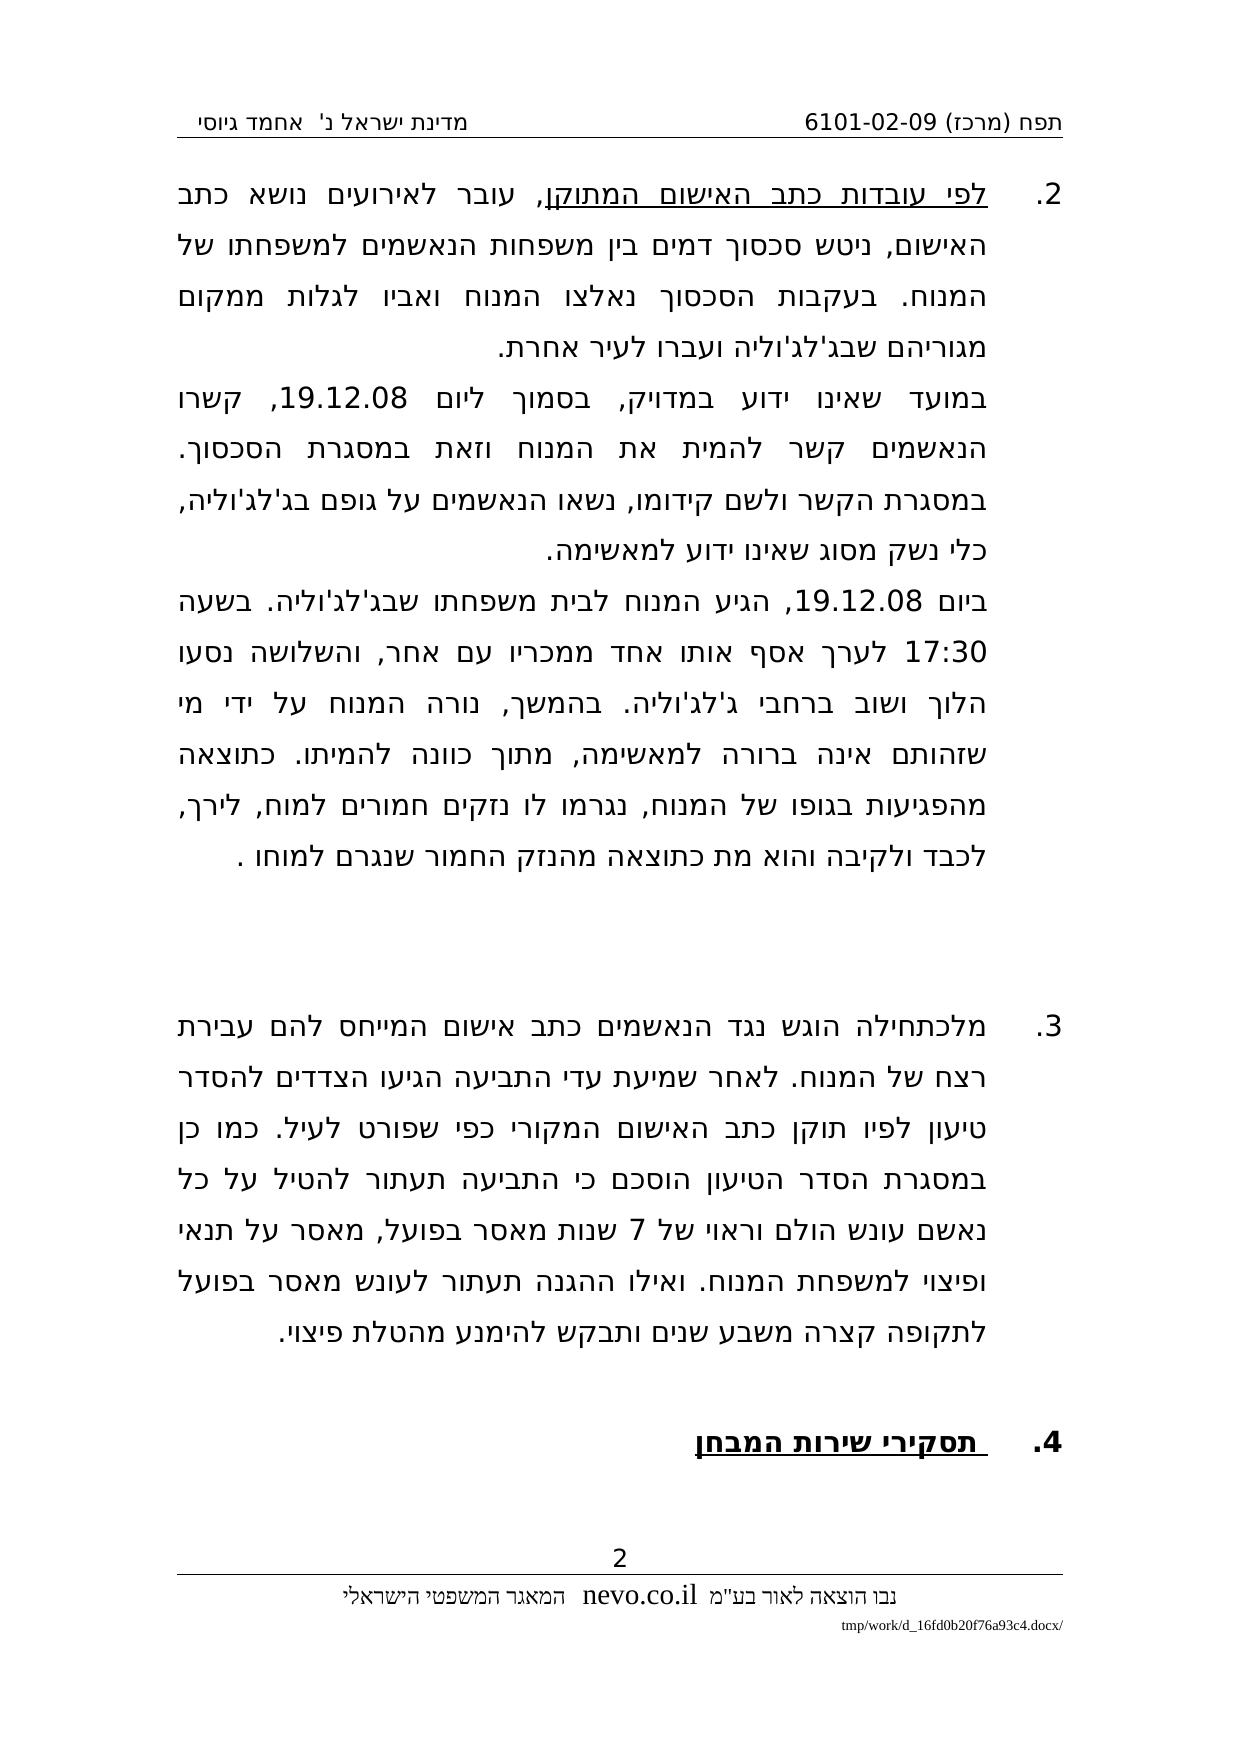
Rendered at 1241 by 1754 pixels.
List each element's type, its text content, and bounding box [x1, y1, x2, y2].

text במועד שאינו ידוע במדויק, בסמוך ליום 19.12.08, קשרו הנאשמים קשר להמית את המנוח וזאת במסגרת הסכסוך. במסגרת הקשר ולשם קידומו, נשאו הנאשמים על גופם בג'לג'וליה, כלי נשק מסוג שאינו ידוע למאשימה. [177, 381, 988, 568]
text 3. מלכתחילה הוגש נגד הנאשמים כתב אישום המייחס להם עבירת רצח של המנוח. לאחר שמיעת עדי התביעה הגיעו הצדדים להסדר טיעון לפיו תוקן כתב האישום המקורי כפי שפורט לעיל. כמו כן במסגרת הסדר הטיעון הוסכם כי התביעה תעתור להטיל על כל נאשם עונש הולם וראוי של 7 שנות מאסר בפועל, מאסר על תנאי ופיצוי למשפחת המנוח. ואילו ההגנה תעתור לעונש מאסר בפועל לתקופה קצרה משבע שנים ותבקש להימנע מהטלת פיצוי. [177, 1009, 1063, 1349]
text 2. לפי עובדות כתב האישום המתוקן, עובר לאירועים נושא כתב האישום, ניטש סכסוך דמים בין משפחות הנאשמים למשפחתו של המנוח. בעקבות הסכסוך נאלצו המנוח ואביו לגלות ממקום מגוריהם שבג'לג'וליה ועברו לעיר אחרת. [177, 177, 1063, 364]
text 4. תסקירי שירות המבחן [177, 1425, 1063, 1459]
text ביום 19.12.08, הגיע המנוח לבית משפחתו שבג'לג'וליה. בשעה 17:30 לערך אסף אותו אחד ממכריו עם אחר, והשלושה נסעו הלוך ושוב ברחבי ג'לג'וליה. בהמשך, נורה המנוח על ידי מי שזהותם אינה ברורה למאשימה, מתוך כוונה להמיתו. כתוצאה מהפגיעות בגופו של המנוח, נגרמו לו נזקים חמורים למוח, לירך, לכבד ולקיבה והוא מת כתוצאה מהנזק החמור שנגרם למוחו . [177, 585, 988, 873]
